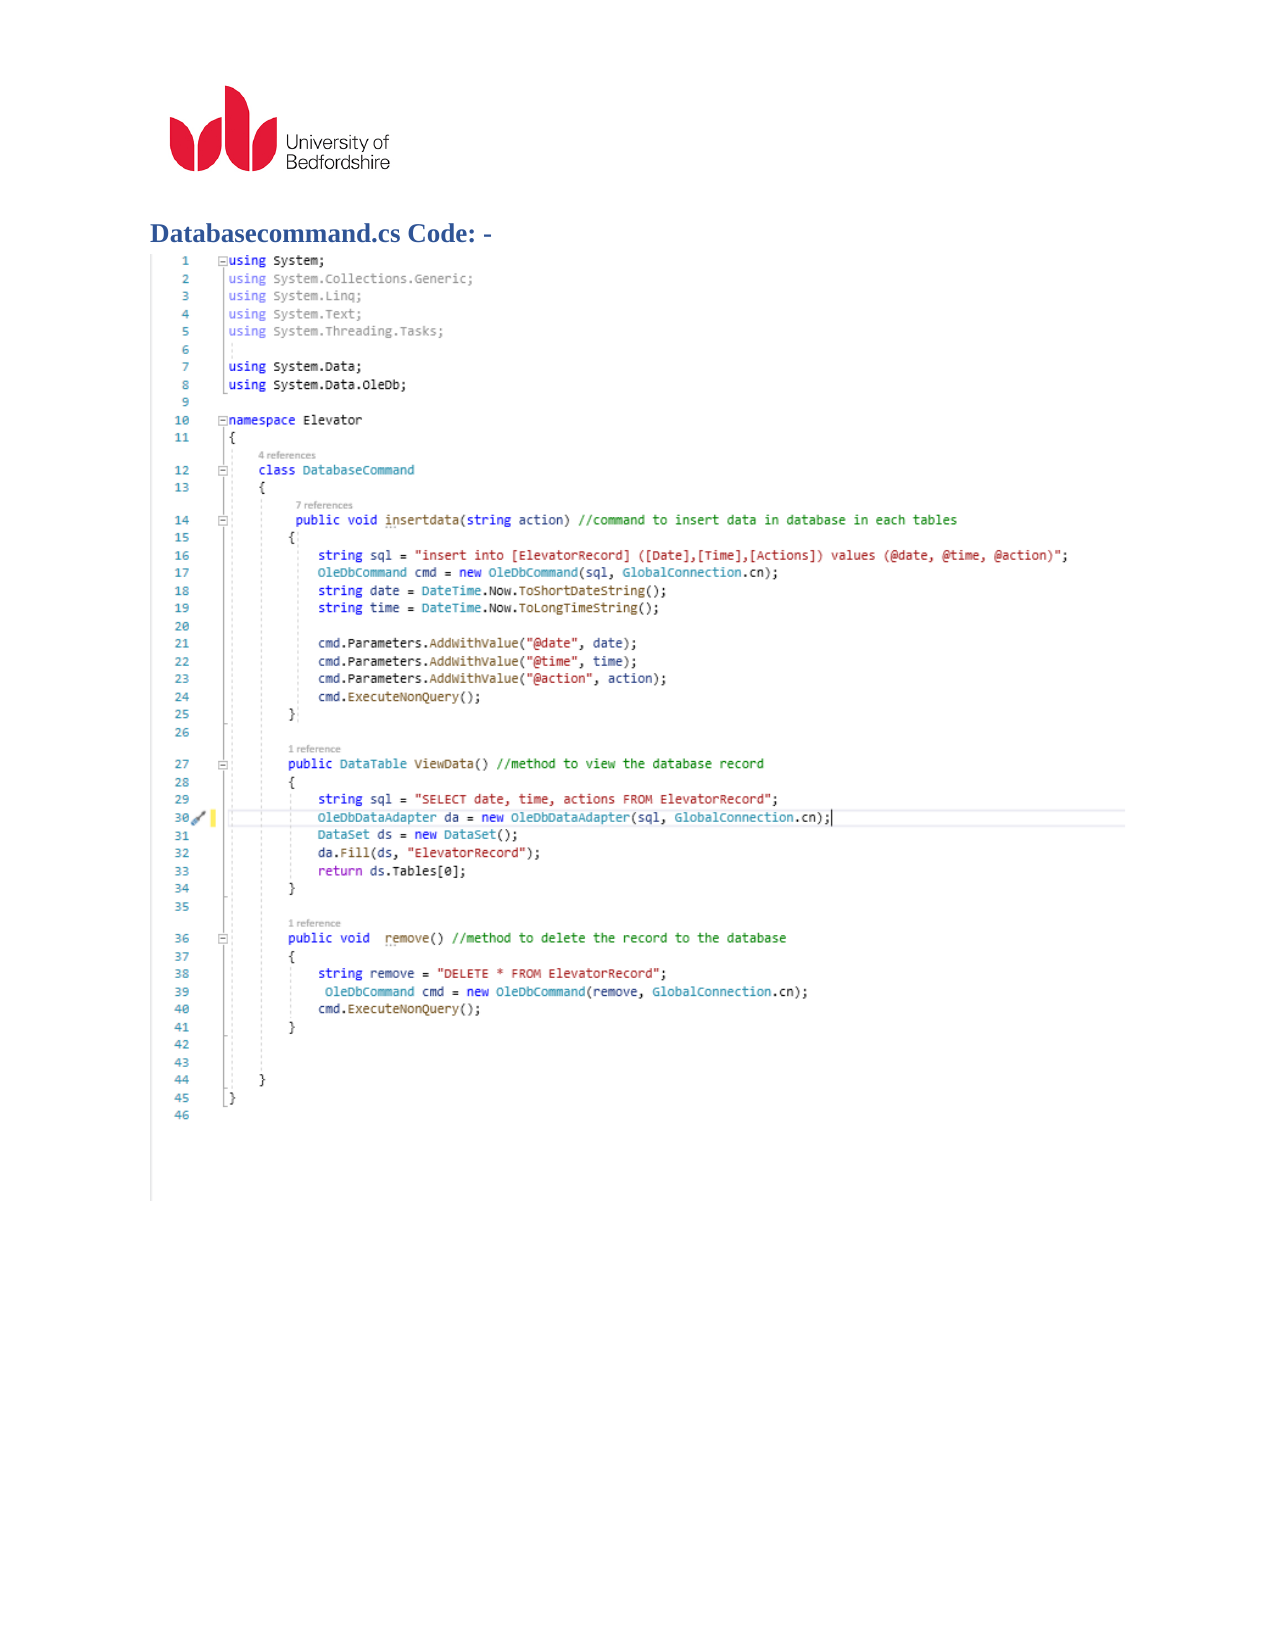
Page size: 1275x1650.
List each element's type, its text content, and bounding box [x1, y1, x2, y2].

subtitle Databasecommand.cs Code: - [150, 217, 1125, 248]
picture [150, 254, 1125, 1201]
picture [150, 75, 408, 182]
